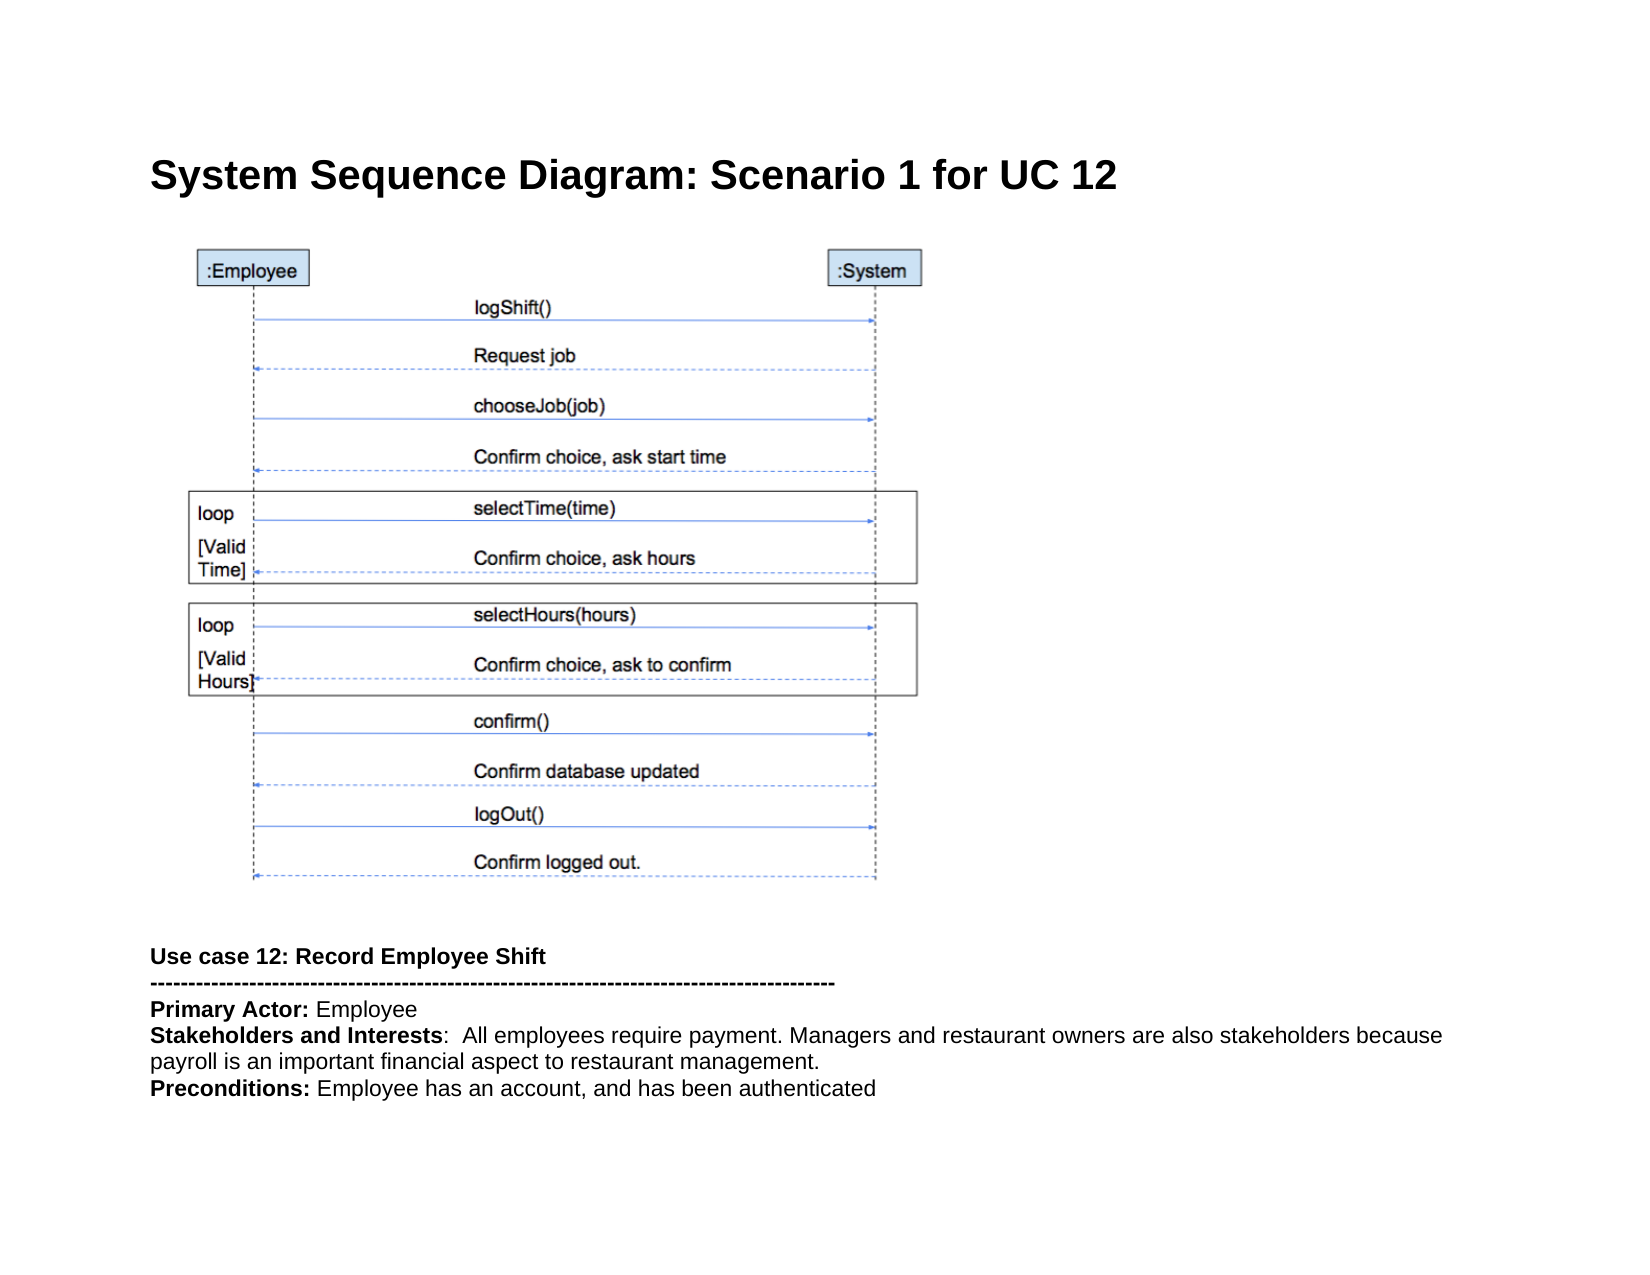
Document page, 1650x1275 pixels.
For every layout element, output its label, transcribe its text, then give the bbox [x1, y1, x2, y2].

text Stakeholders and Interests: All employees require payment. Managers and restaurant owners are also stakeholders because payroll is an important financial aspect to restaurant management. [150, 1022, 1500, 1074]
text Preconditions: Employee has an account, and has been authenticated [150, 1074, 1500, 1101]
text Use case 12: Record Employee Shift [150, 943, 1500, 969]
picture [155, 214, 981, 894]
text Primary Actor: Employee [150, 996, 1500, 1022]
text ------------------------------------------------------------------------------------------ [150, 969, 1500, 996]
text System Sequence Diagram: Scenario 1 for UC 12 [150, 150, 1500, 198]
